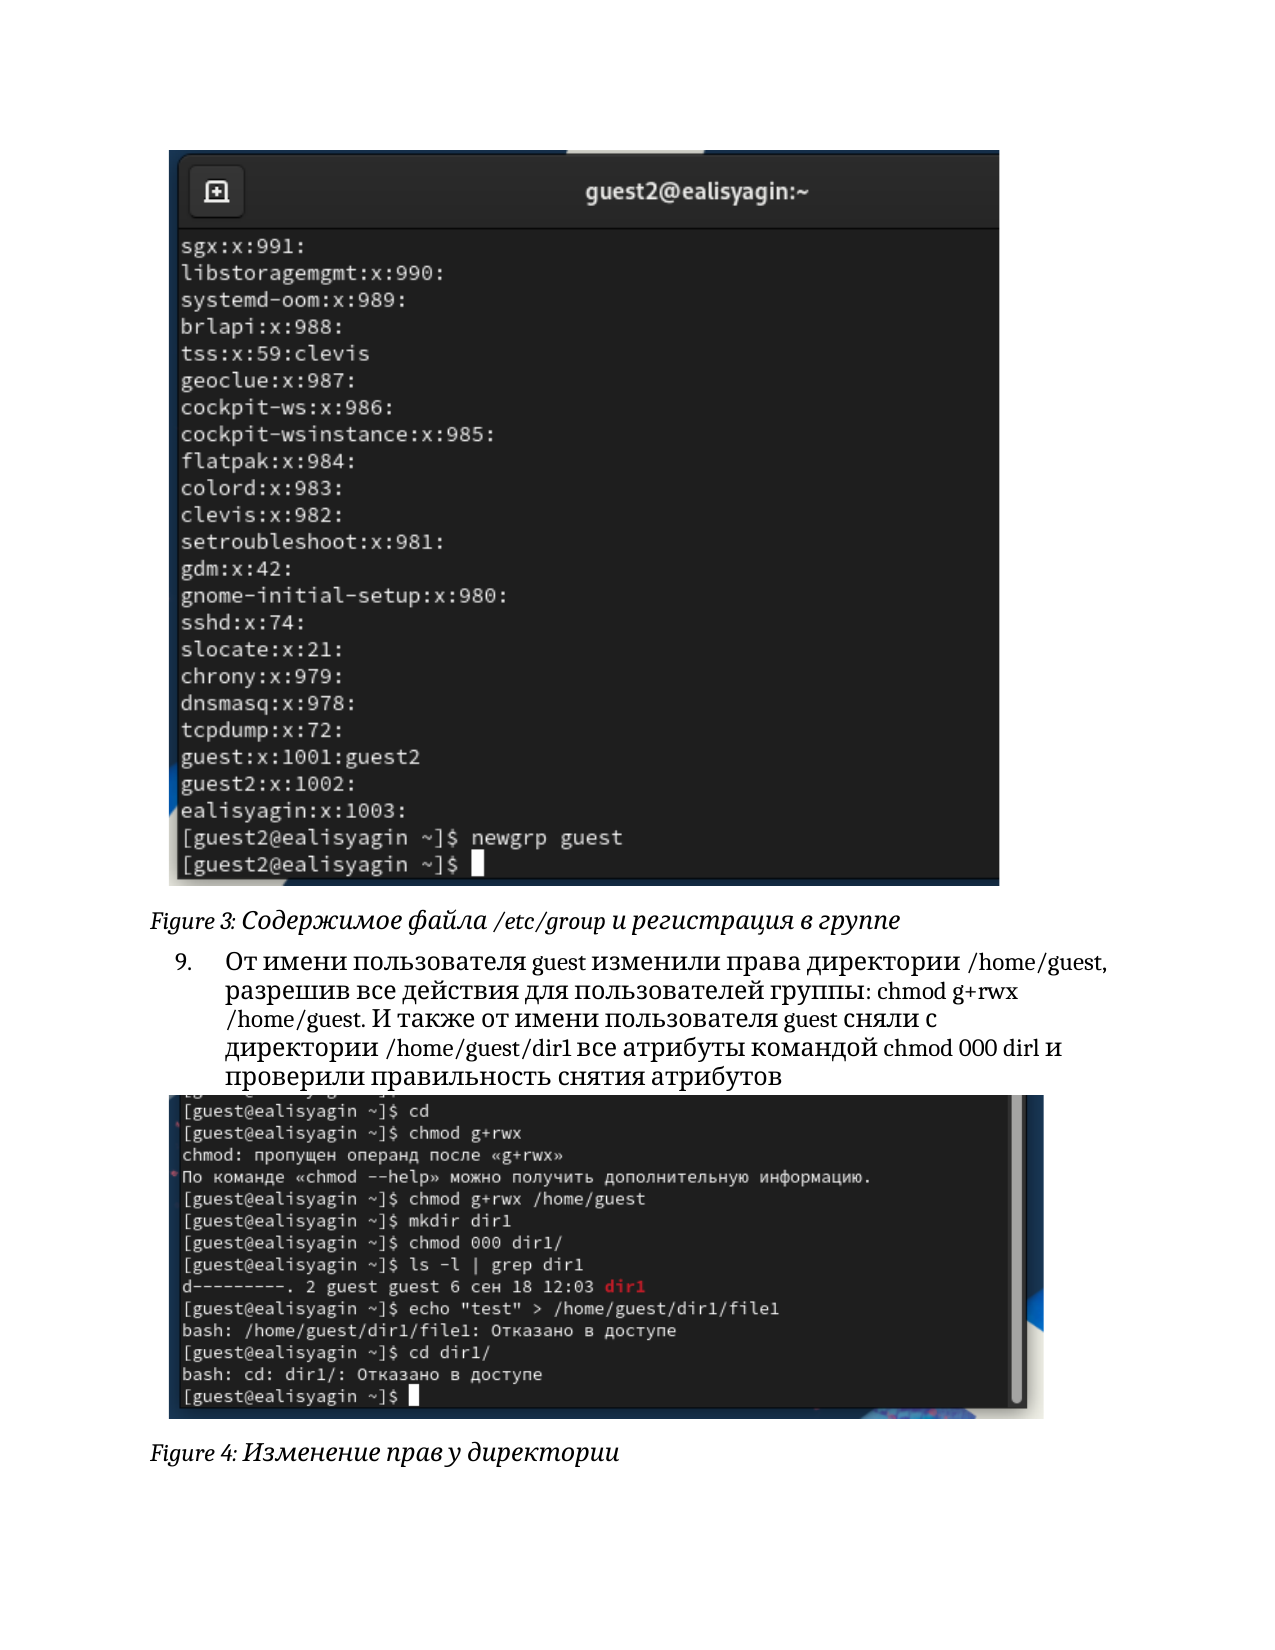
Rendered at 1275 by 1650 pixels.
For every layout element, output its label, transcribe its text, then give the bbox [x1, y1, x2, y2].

text Figure 4: Изменение прав у директории [150, 1439, 1125, 1468]
text Figure 3: Содержимое файла /etc/group и регистрация в группе [150, 907, 1125, 935]
list От имени пользователя guest изменили права директории /home/guest, разрешив все действия для пользователей группы: chmod g+rwx /home/guest. И также от имени пользователя guest сняли с директории /home/guest/dir1 все атрибуты командой chmod 000 dirl и проверили правильность снятия атрибутов [175, 948, 1125, 1092]
picture [168, 1095, 1044, 1419]
picture [168, 150, 1000, 886]
